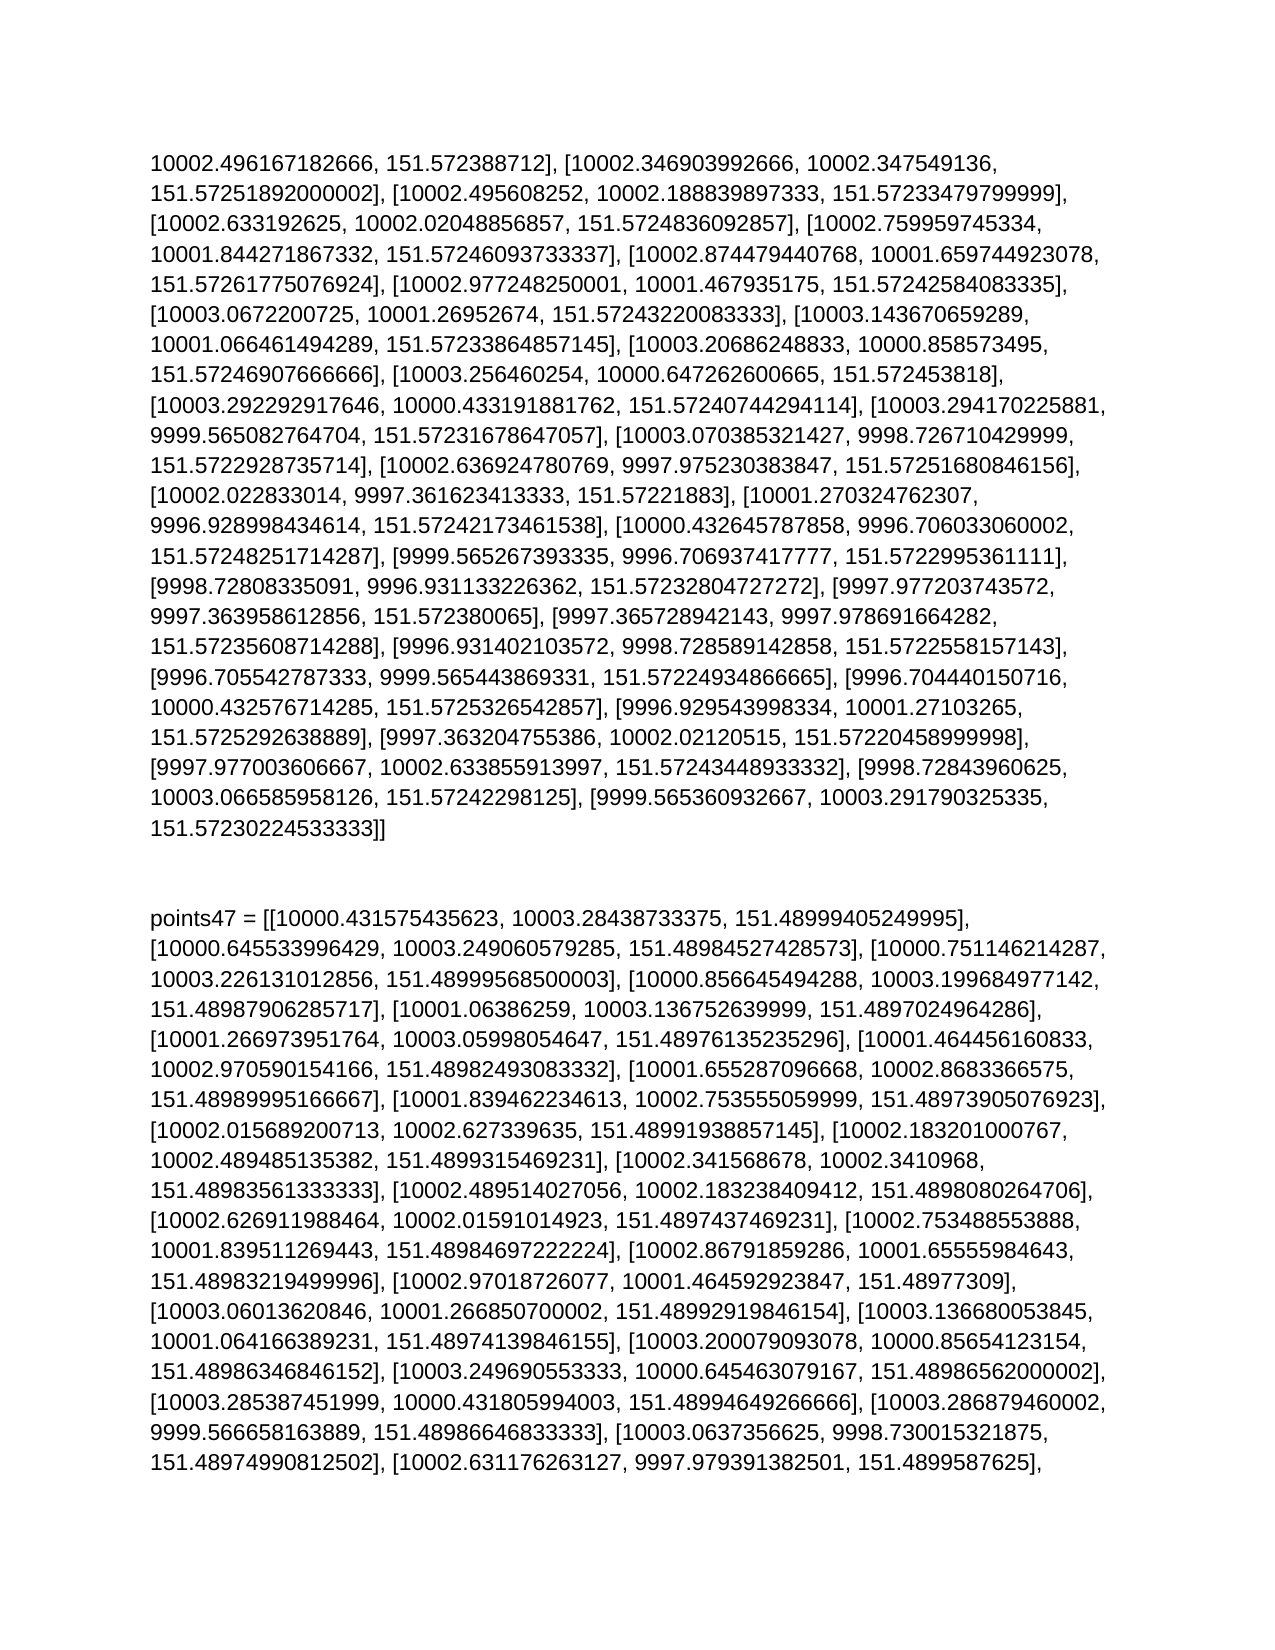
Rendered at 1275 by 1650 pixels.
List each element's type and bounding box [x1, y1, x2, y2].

text [150, 150, 1125, 841]
text [150, 905, 1125, 1475]
